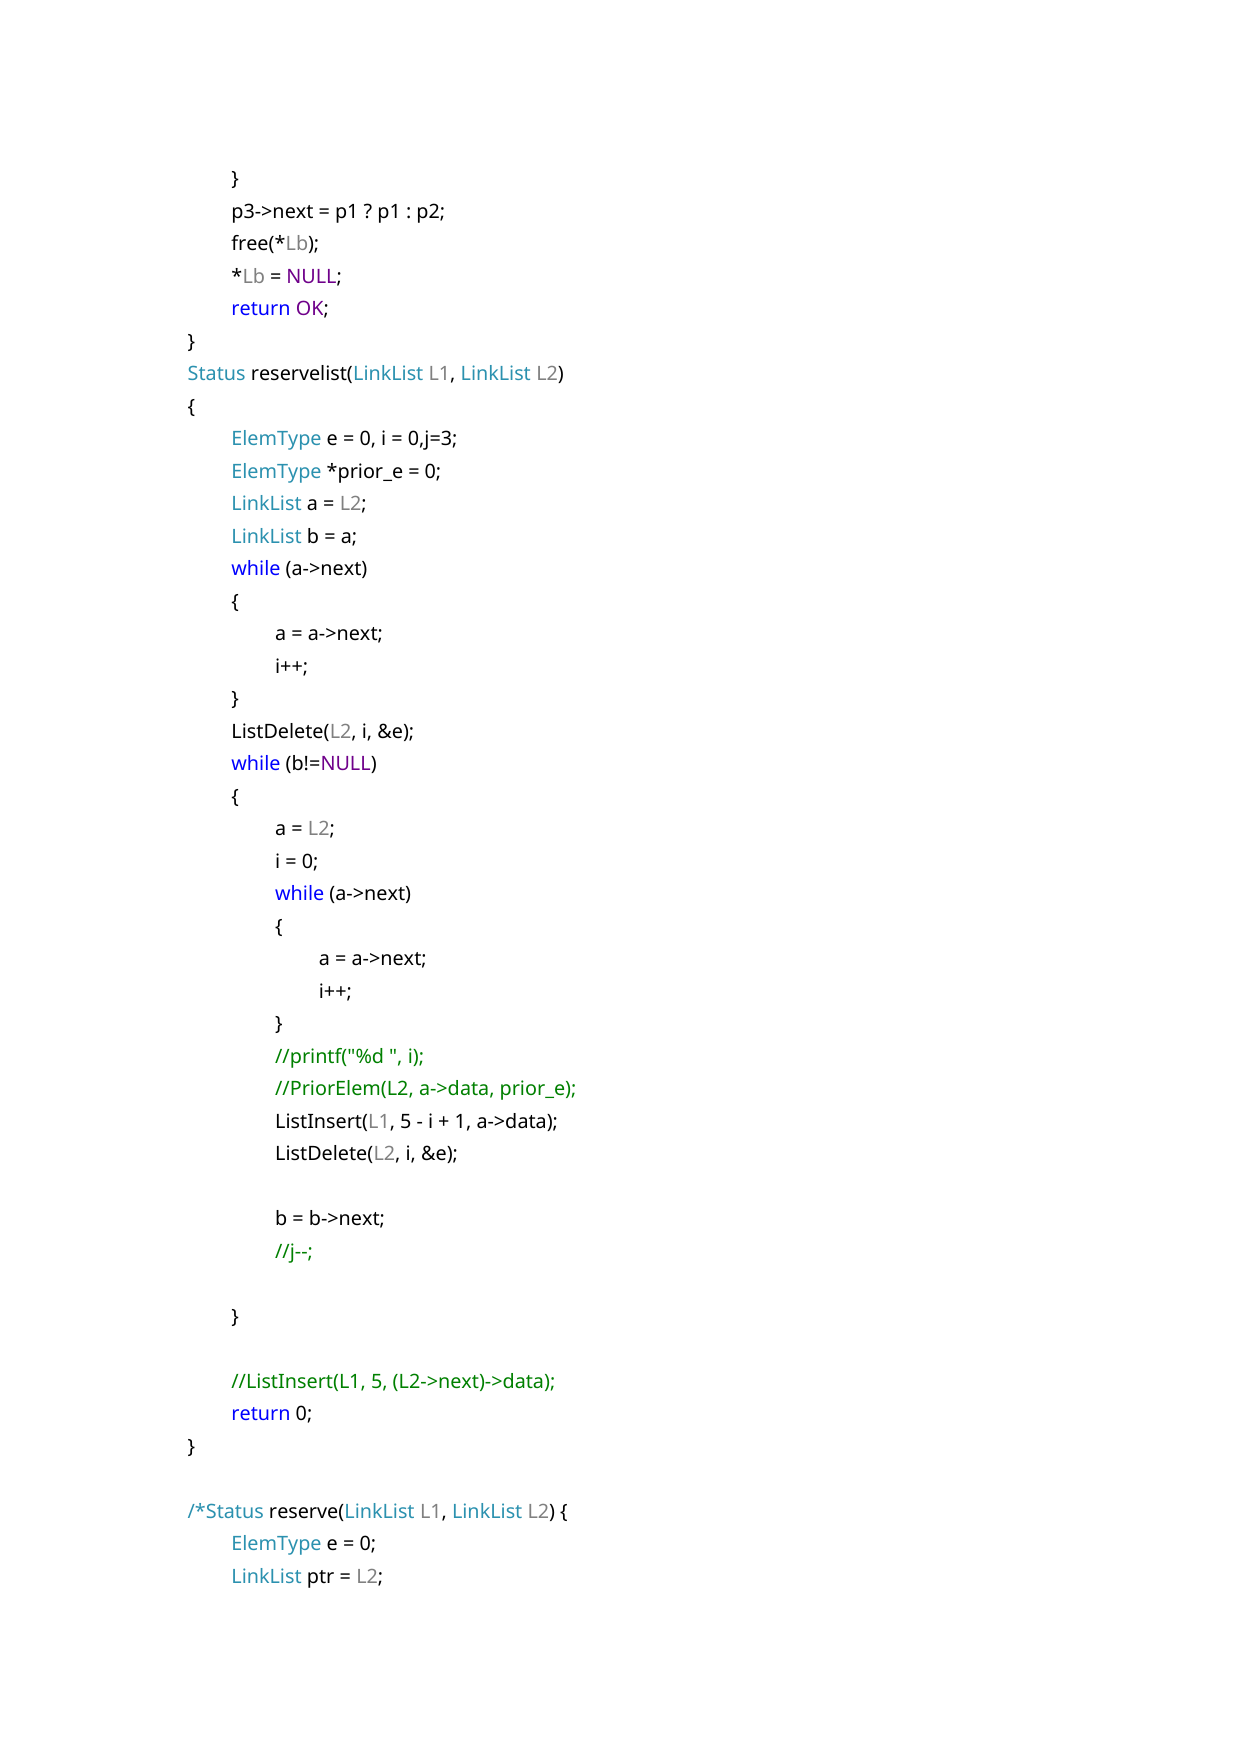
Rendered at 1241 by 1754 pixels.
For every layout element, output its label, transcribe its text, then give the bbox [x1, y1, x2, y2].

text { [187, 909, 1053, 942]
text p3->next = p1 ? p1 : p2; [187, 194, 1053, 227]
text LinkList a = L2; [187, 487, 1053, 519]
text ListDelete(L2, i, &e); [187, 1137, 1053, 1169]
text } [187, 324, 1053, 357]
text } [187, 162, 1053, 194]
text *Lb = NULL; [187, 259, 1053, 292]
text /*Status reserve(LinkList L1, LinkList L2) { [187, 1494, 1053, 1527]
text a = L2; [187, 812, 1053, 844]
text while (a->next) [187, 552, 1053, 584]
text b = b->next; [187, 1202, 1053, 1234]
text LinkList ptr = L2; [187, 1559, 1053, 1592]
text a = a->next; [187, 942, 1053, 974]
text //ListInsert(L1, 5, (L2->next)->data); [187, 1364, 1053, 1397]
text { [187, 389, 1053, 422]
text while (a->next) [187, 877, 1053, 909]
text //printf("%d ", i); [187, 1039, 1053, 1072]
text ListDelete(L2, i, &e); [187, 714, 1053, 747]
text LinkList b = a; [187, 519, 1053, 552]
text ElemType *prior_e = 0; [187, 454, 1053, 487]
text a = a->next; [187, 617, 1053, 649]
text while (b!=NULL) [187, 747, 1053, 779]
text i = 0; [187, 844, 1053, 877]
text } [187, 682, 1053, 714]
text //j--; [187, 1234, 1053, 1267]
text ListInsert(L1, 5 - i + 1, a->data); [187, 1104, 1053, 1137]
text } [187, 1007, 1053, 1039]
text i++; [187, 974, 1053, 1007]
text Status reservelist(LinkList L1, LinkList L2) [187, 357, 1053, 389]
text { [187, 779, 1053, 812]
text ElemType e = 0; [187, 1527, 1053, 1559]
text } [187, 1299, 1053, 1332]
text return OK; [187, 292, 1053, 324]
text { [187, 584, 1053, 617]
text free(*Lb); [187, 227, 1053, 259]
text //PriorElem(L2, a->data, prior_e); [187, 1072, 1053, 1104]
text i++; [187, 649, 1053, 682]
text ElemType e = 0, i = 0,j=3; [187, 422, 1053, 454]
text } [187, 1429, 1053, 1462]
text return 0; [187, 1397, 1053, 1429]
